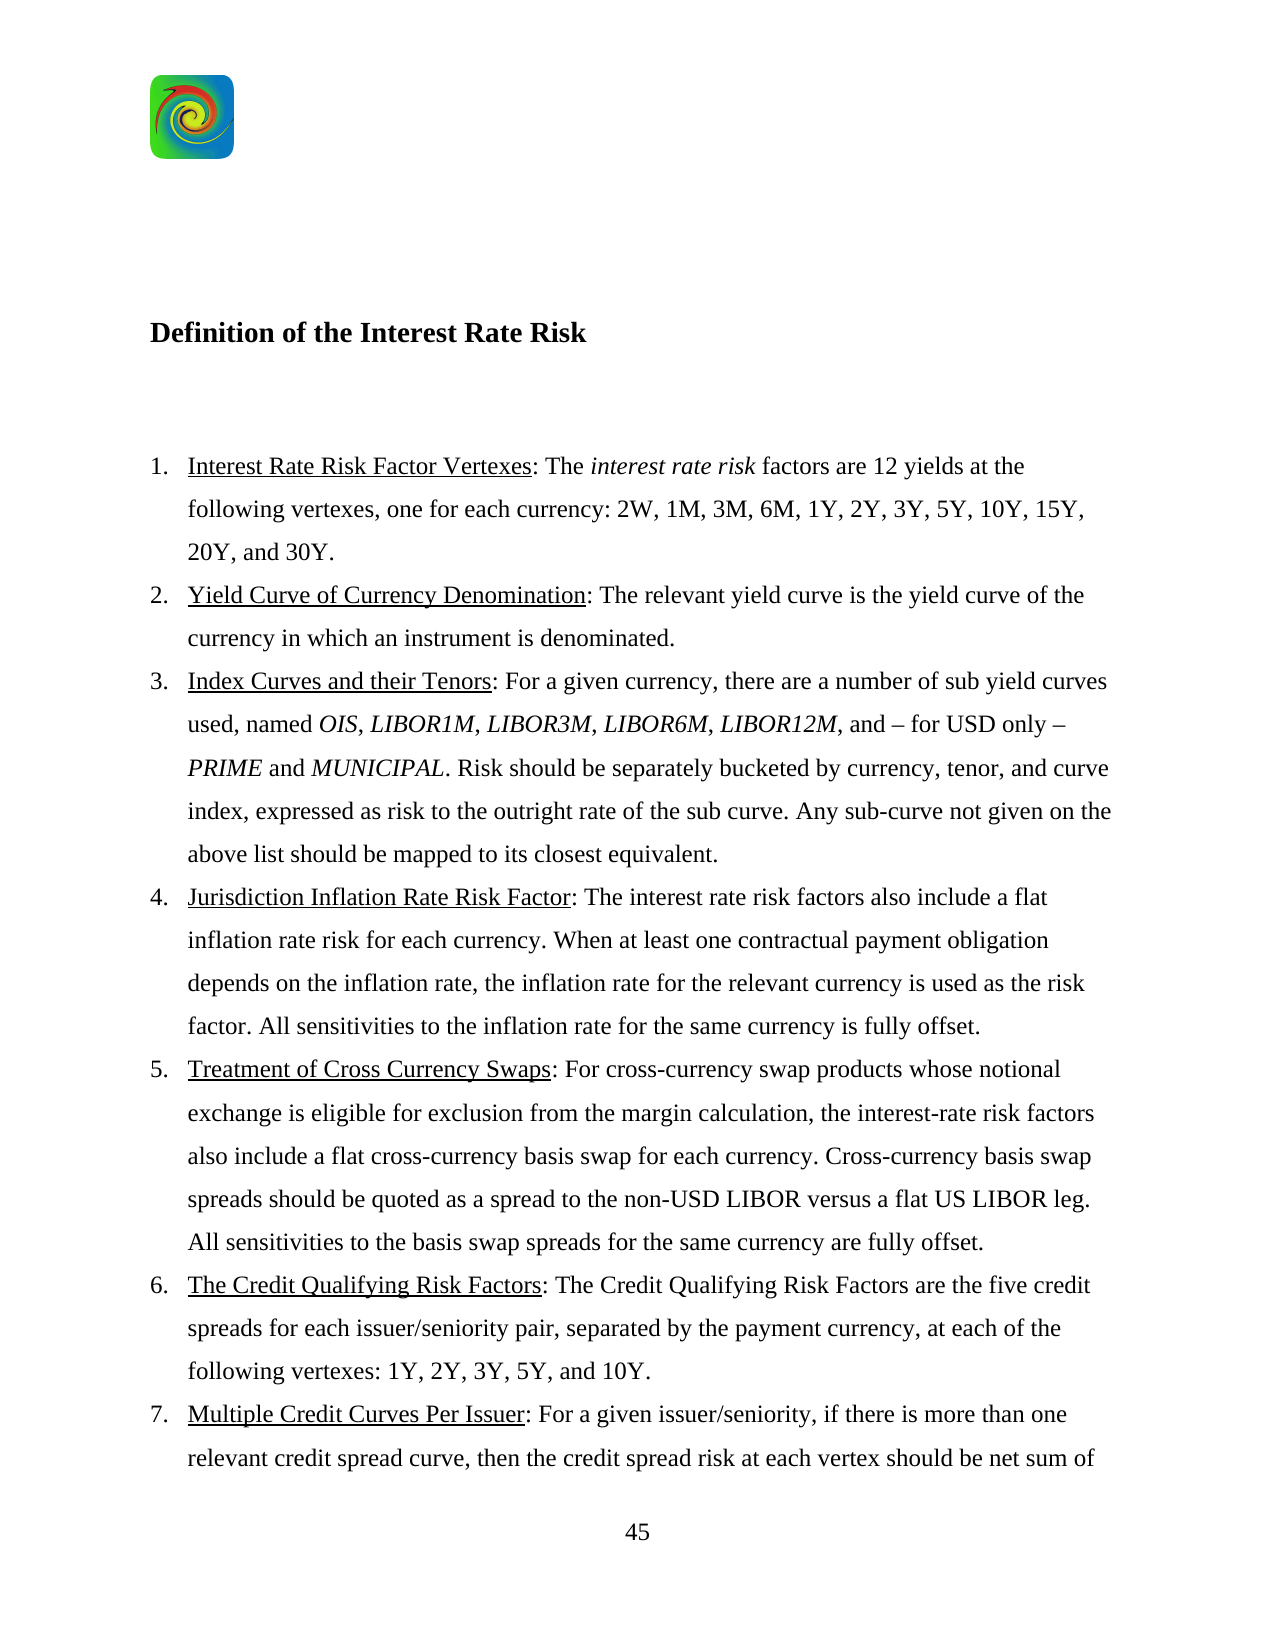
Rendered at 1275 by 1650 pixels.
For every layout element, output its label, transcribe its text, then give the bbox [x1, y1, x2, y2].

picture [150, 75, 223, 159]
list The Credit Qualifying Risk Factors: The Credit Qualifying Risk Factors are the five credit spreads for each issuer/seniority pair, separated by the payment currency, at each of the following vertexes: 1Y, 2Y, 3Y, 5Y, and 10Y. [150, 1270, 1125, 1385]
list Yield Curve of Currency Denomination: The relevant yield curve is the yield curve of the currency in which an instrument is denominated. [150, 580, 1125, 652]
list Interest Rate Risk Factor Vertexes: The interest rate risk factors are 12 yields at the following vertexes, one for each currency: 2W, 1M, 3M, 6M, 1Y, 2Y, 3Y, 5Y, 10Y, 15Y, 20Y, and 30Y. [150, 451, 1125, 566]
list Jurisdiction Inflation Rate Risk Factor: The interest rate risk factors also include a flat inflation rate risk for each currency. When at least one contractual payment obligation depends on the inflation rate, the inflation rate for the relevant currency is used as the risk factor. All sensitivities to the inflation rate for the same currency is fully offset. [150, 882, 1125, 1040]
picture [188, 75, 234, 159]
list Treatment of Cross Currency Swaps: For cross-currency swap products whose notional exchange is eligible for exclusion from the margin calculation, the interest-rate risk factors also include a flat cross-currency basis swap for each currency. Cross-currency basis swap spreads should be quoted as a spread to the non-USD LIBOR versus a flat US LIBOR leg. All sensitivities to the basis swap spreads for the same currency are fully offset. [150, 1054, 1125, 1256]
list Index Curves and their Tenors: For a given currency, there are a number of sub yield curves used, named OIS, LIBOR1M, LIBOR3M, LIBOR6M, LIBOR12M, and – for USD only – PRIME and MUNICIPAL. Risk should be separately bucketed by currency, tenor, and curve index, expressed as risk to the outright rate of the sub curve. Any sub-curve not given on the above list should be mapped to its closest equivalent. [150, 666, 1125, 868]
text Definition of the Interest Rate Risk [150, 316, 1125, 349]
